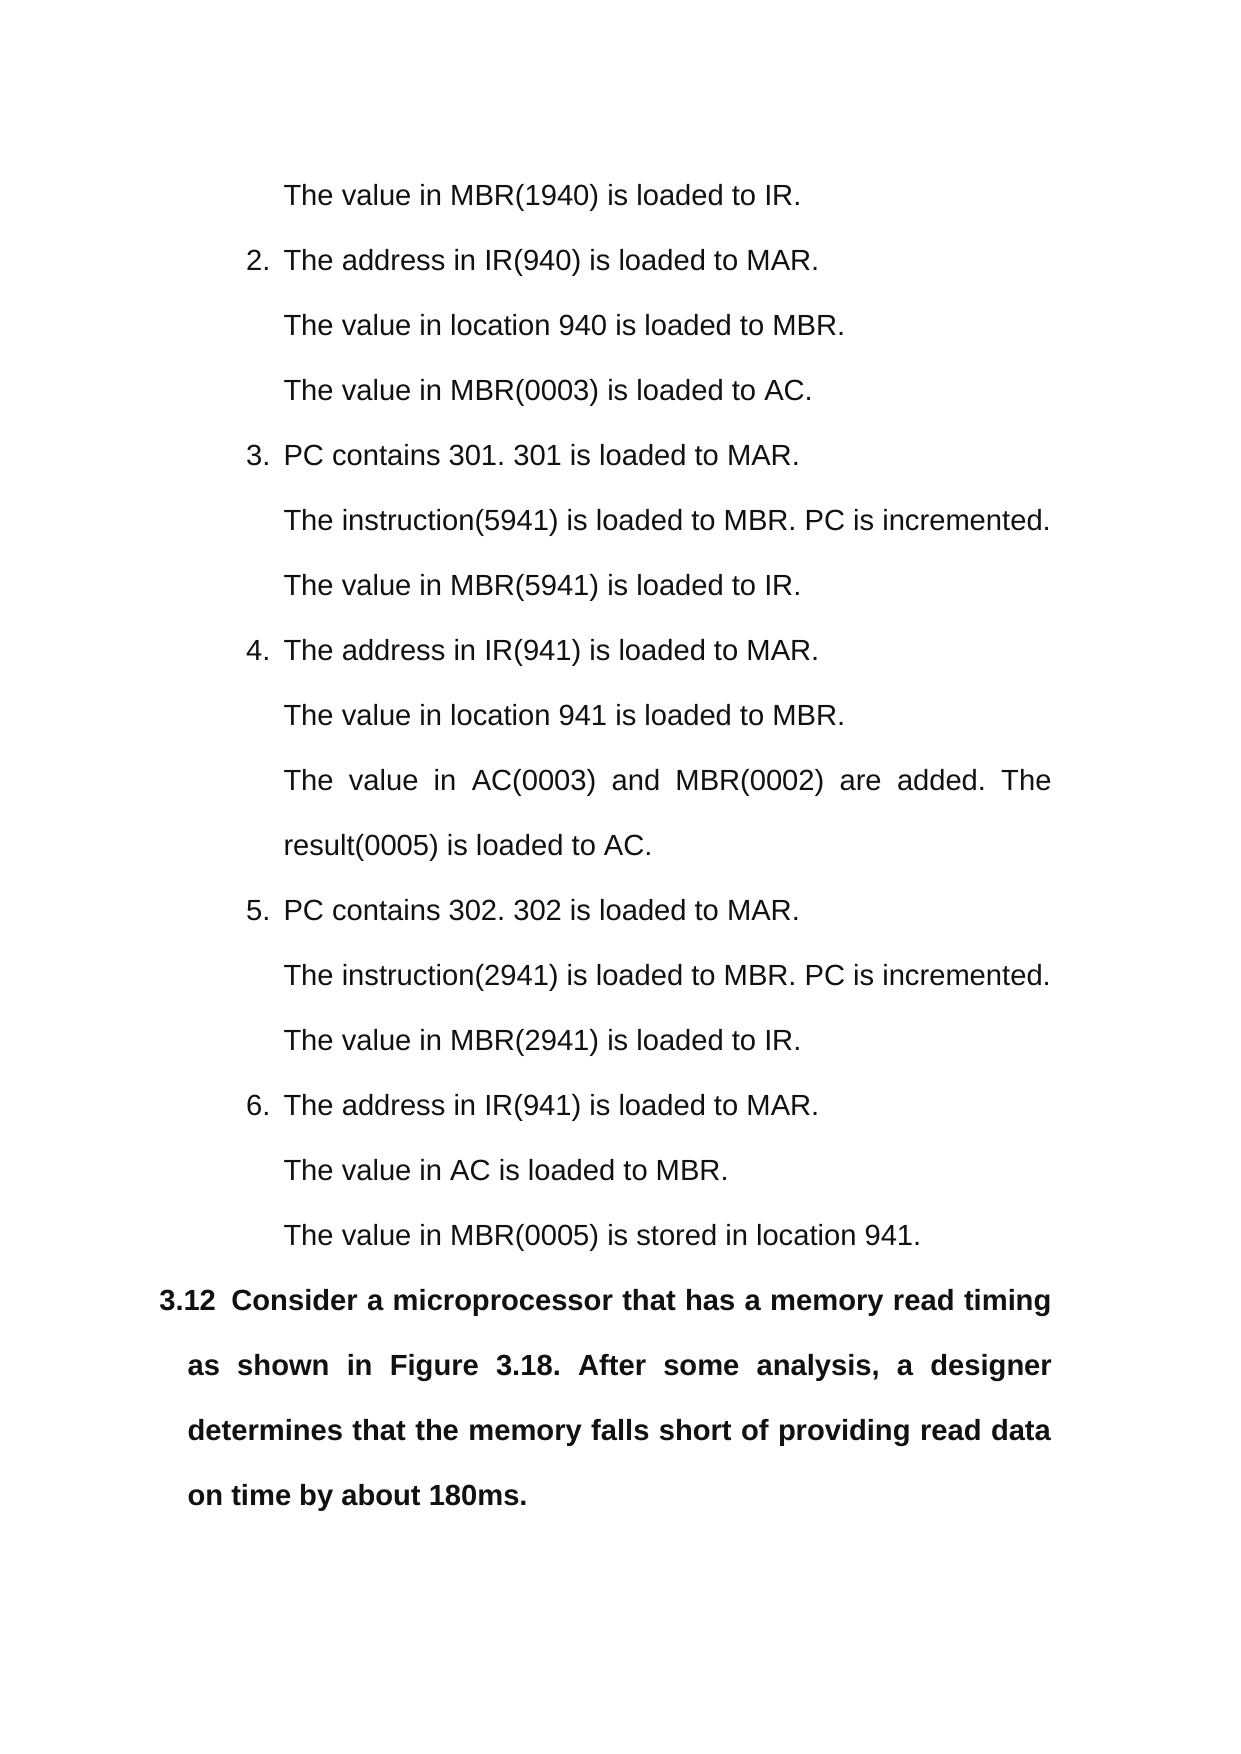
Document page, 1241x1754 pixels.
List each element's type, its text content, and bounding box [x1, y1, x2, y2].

list Consider a microprocessor that has a memory read timing as shown in Figure 3.18. After some analysis, a designer determines that the memory falls short of providing read data on time by about 180ms. [187, 1267, 1053, 1527]
list PC contains 301. 301 is loaded to MAR. [246, 422, 1053, 487]
list The address in IR(941) is loaded to MAR. [246, 617, 1053, 682]
list The value in MBR(1940) is loaded to IR. [283, 162, 1053, 227]
list The value in AC(0003) and MBR(0002) are added. The result(0005) is loaded to AC. [283, 747, 1053, 877]
list The instruction(2941) is loaded to MBR. PC is incremented. [283, 942, 1053, 1007]
list The value in MBR(0005) is stored in location 941. [283, 1202, 1053, 1267]
list The value in location 940 is loaded to MBR. [283, 292, 1053, 357]
list The address in IR(940) is loaded to MAR. [246, 227, 1053, 292]
list The instruction(5941) is loaded to MBR. PC is incremented. [283, 487, 1053, 552]
list The value in MBR(0003) is loaded to AC. [283, 357, 1053, 422]
list PC contains 302. 302 is loaded to MAR. [246, 877, 1053, 942]
list The value in location 941 is loaded to MBR. [283, 682, 1053, 747]
list The value in AC is loaded to MBR. [283, 1137, 1053, 1202]
list The value in MBR(2941) is loaded to IR. [283, 1007, 1053, 1072]
list The value in MBR(5941) is loaded to IR. [283, 552, 1053, 617]
list The address in IR(941) is loaded to MAR. [246, 1072, 1053, 1137]
